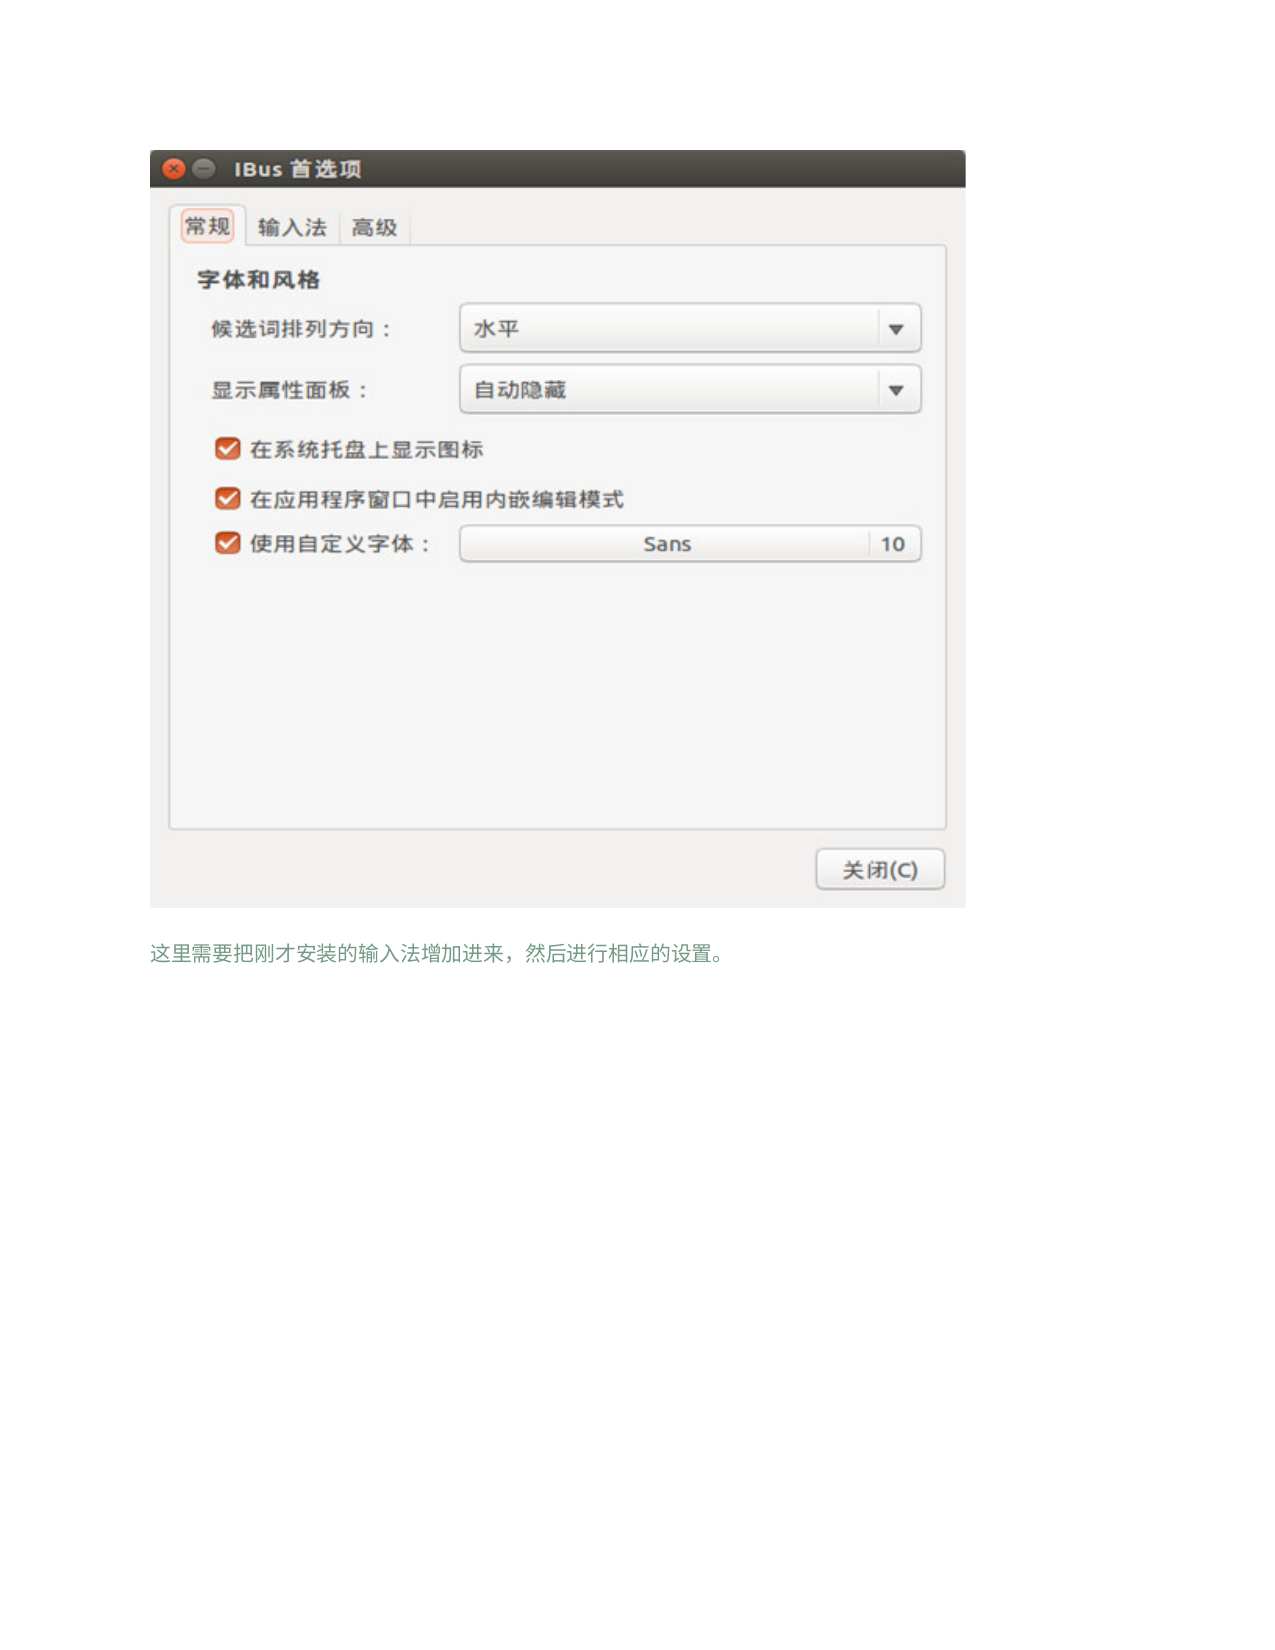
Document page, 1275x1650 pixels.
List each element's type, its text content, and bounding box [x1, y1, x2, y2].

picture [150, 150, 966, 908]
text 这里需要把刚才安装的输入法增加进来，然后进行相应的设置。 [150, 923, 1125, 967]
